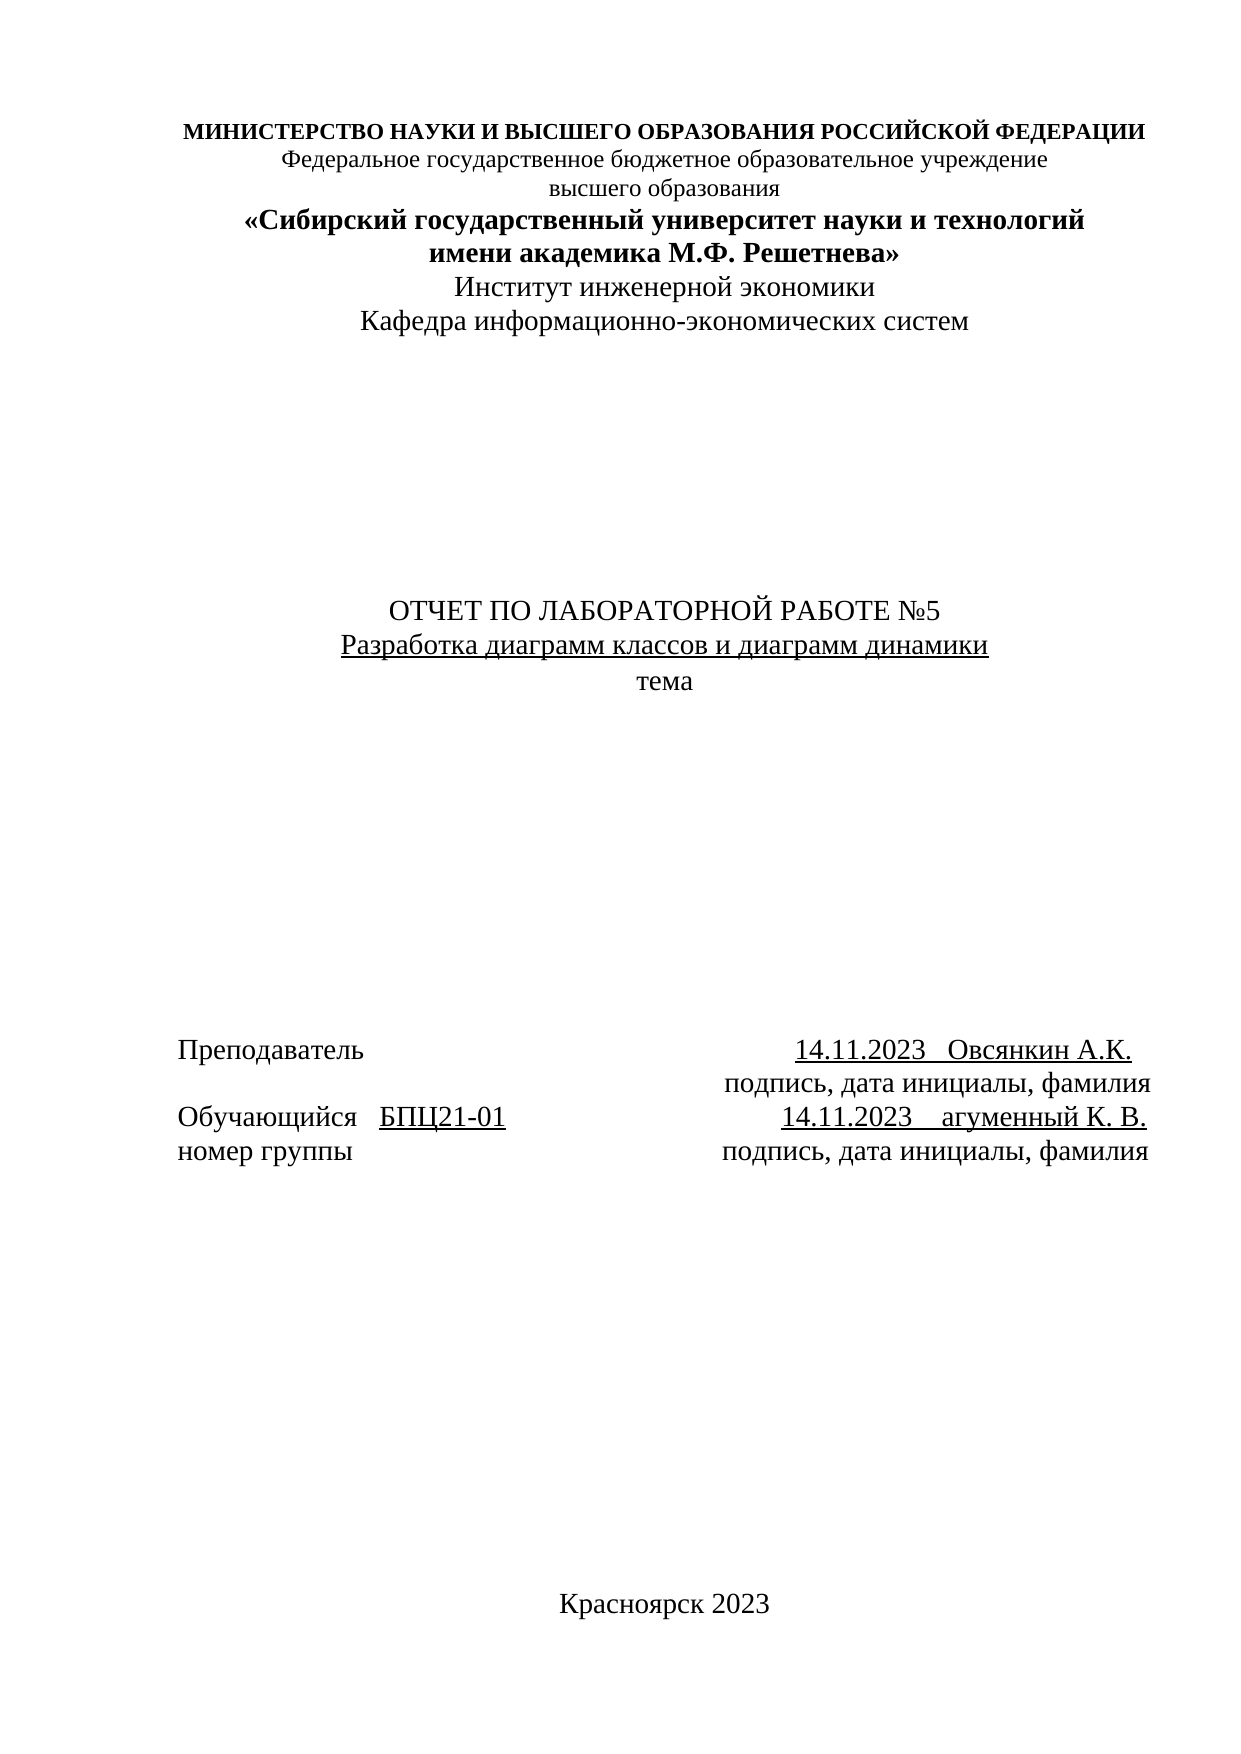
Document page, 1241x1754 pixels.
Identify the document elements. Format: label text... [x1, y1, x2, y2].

text Преподаватель 14.11.2023 Овсянкин А.К. [177, 1032, 1152, 1066]
text подпись, дата инициалы, фамилия [177, 1066, 1152, 1099]
text Федеральное государственное бюджетное образовательное учреждение [177, 144, 1152, 173]
text Обучающийся БПЦ21-01 14.11.2023 агуменный К. В. номер группы подпись, дата инициалы, фамилия [177, 1099, 1152, 1166]
text Кафедра информационно-экономических систем [177, 303, 1152, 336]
text тема [177, 663, 1152, 697]
text ОТЧЕТ ПО ЛАБОРАТОРНОЙ РАБОТЕ №5 [177, 593, 1152, 627]
text МИНИСТЕРСТВО НАУКИ И ВЫСШЕГО ОБРАЗОВАНИЯ РОССИЙСКОЙ ФЕДЕРАЦИИ [177, 118, 1152, 144]
text Разработка диаграмм классов и диаграмм динамики [177, 627, 1152, 661]
text «Сибирский государственный университет науки и технологий [177, 202, 1152, 236]
text высшего образования [177, 173, 1152, 202]
text имени академика М.Ф. Решетнева» [177, 236, 1152, 269]
text Институт инженерной экономики [177, 269, 1152, 303]
text Красноярск 2023 [177, 1586, 1152, 1620]
